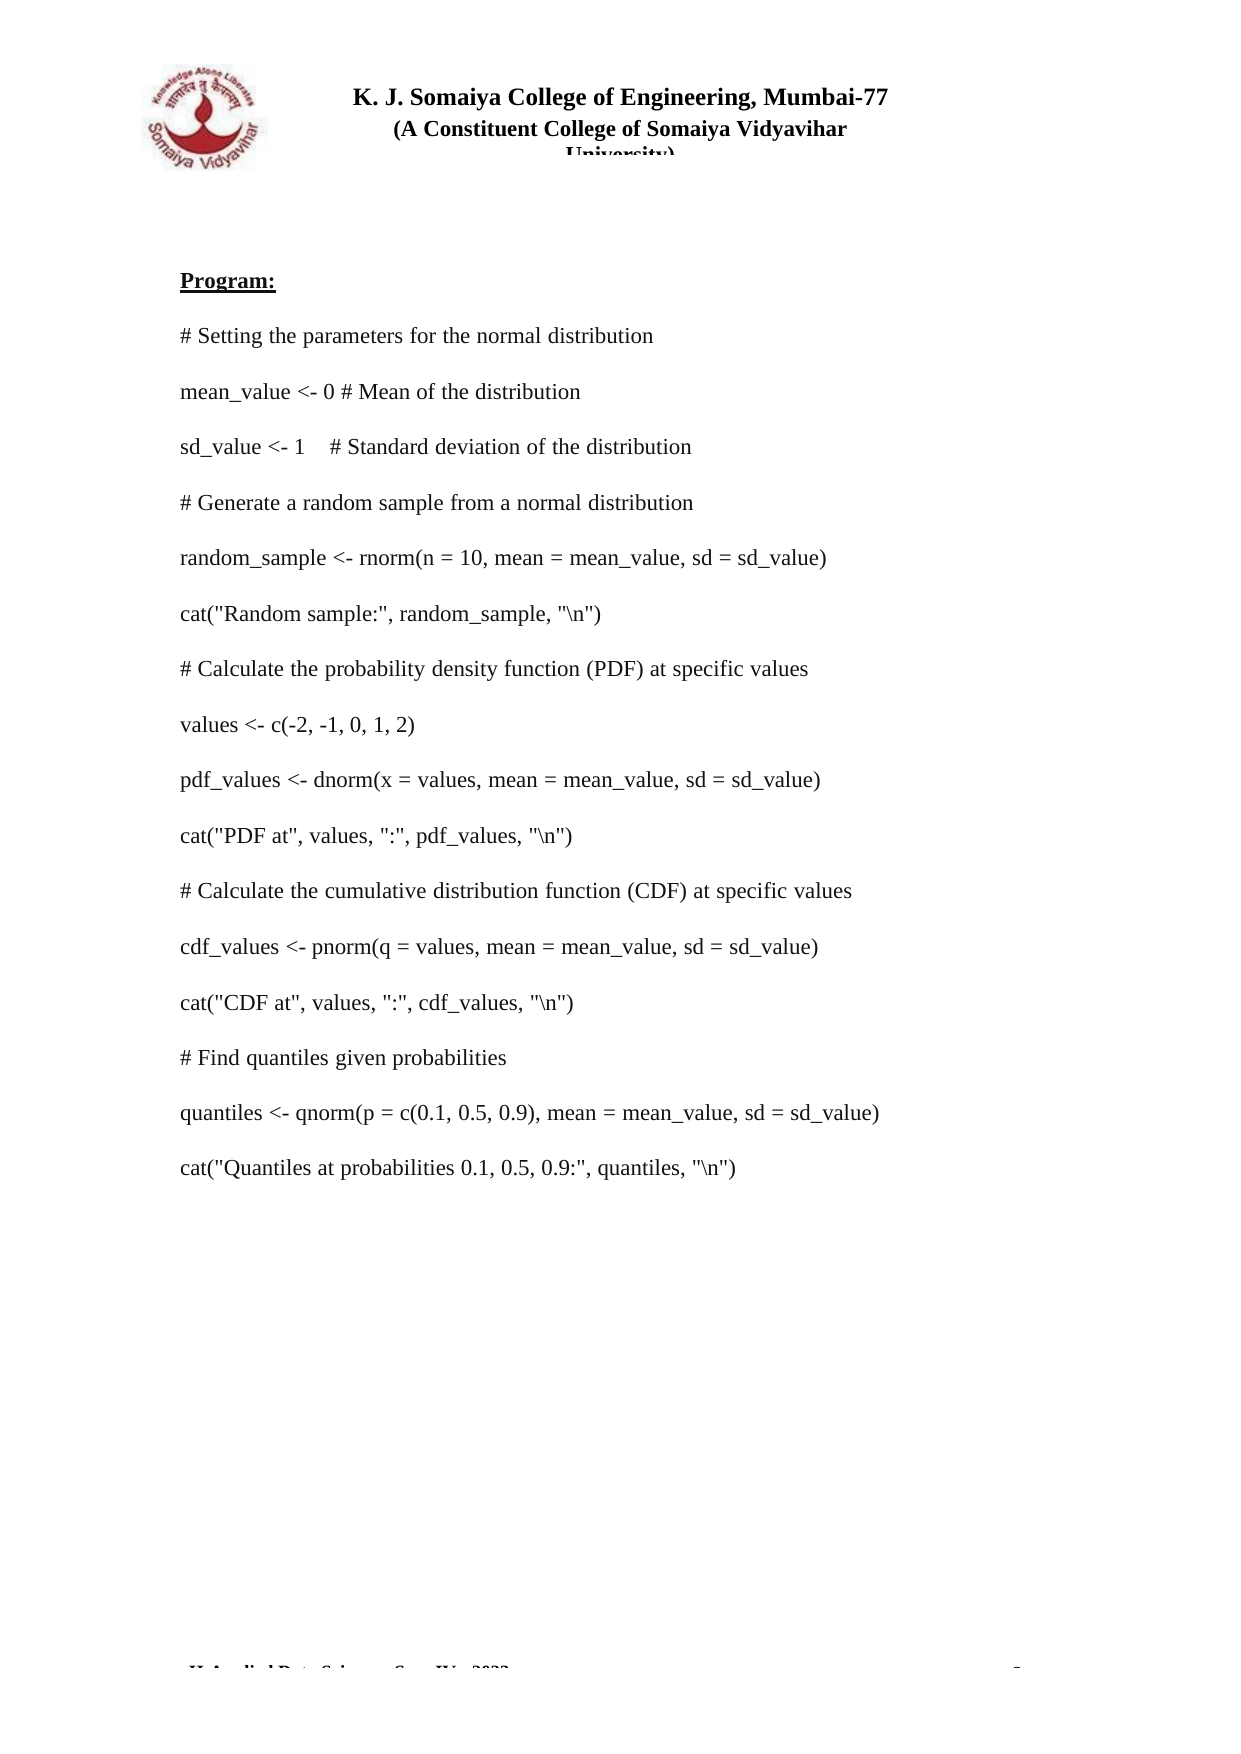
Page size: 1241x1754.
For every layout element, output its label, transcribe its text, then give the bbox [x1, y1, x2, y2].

text quantiles <- qnorm(p = c(0.1, 0.5, 0.9), mean = mean_value, sd = sd_value) cat("Quantiles at probabilities 0.1, 0.5, 0.9:", quantiles, "\n") [180, 1099, 949, 1181]
picture [141, 64, 269, 173]
subtitle Program: [180, 267, 1090, 294]
text random_sample <- rnorm(n = 10, mean = mean_value, sd = sd_value) cat("Random sample:", random_sample, "\n") [180, 544, 841, 626]
text # Find quantiles given probabilities [180, 1044, 1090, 1070]
text # Setting the parameters for the normal distribution mean_value <- 0 # Mean of the distribution [180, 322, 669, 404]
text # Calculate the cumulative distribution function (CDF) at specific values cdf_values <- pnorm(q = values, mean = mean_value, sd = sd_value) cat("CDF at", values, ":", cdf_values, "\n") [180, 878, 892, 1015]
text pdf_values <- dnorm(x = values, mean = mean_value, sd = sd_value) cat("PDF at", values, ":", pdf_values, "\n") [180, 767, 841, 848]
text # Calculate the probability density function (PDF) at specific values values <- c(-2, -1, 0, 1, 2) [180, 656, 841, 737]
text sd_value <- 1 # Standard deviation of the distribution # Generate a random sample from a normal distribution [180, 433, 696, 515]
